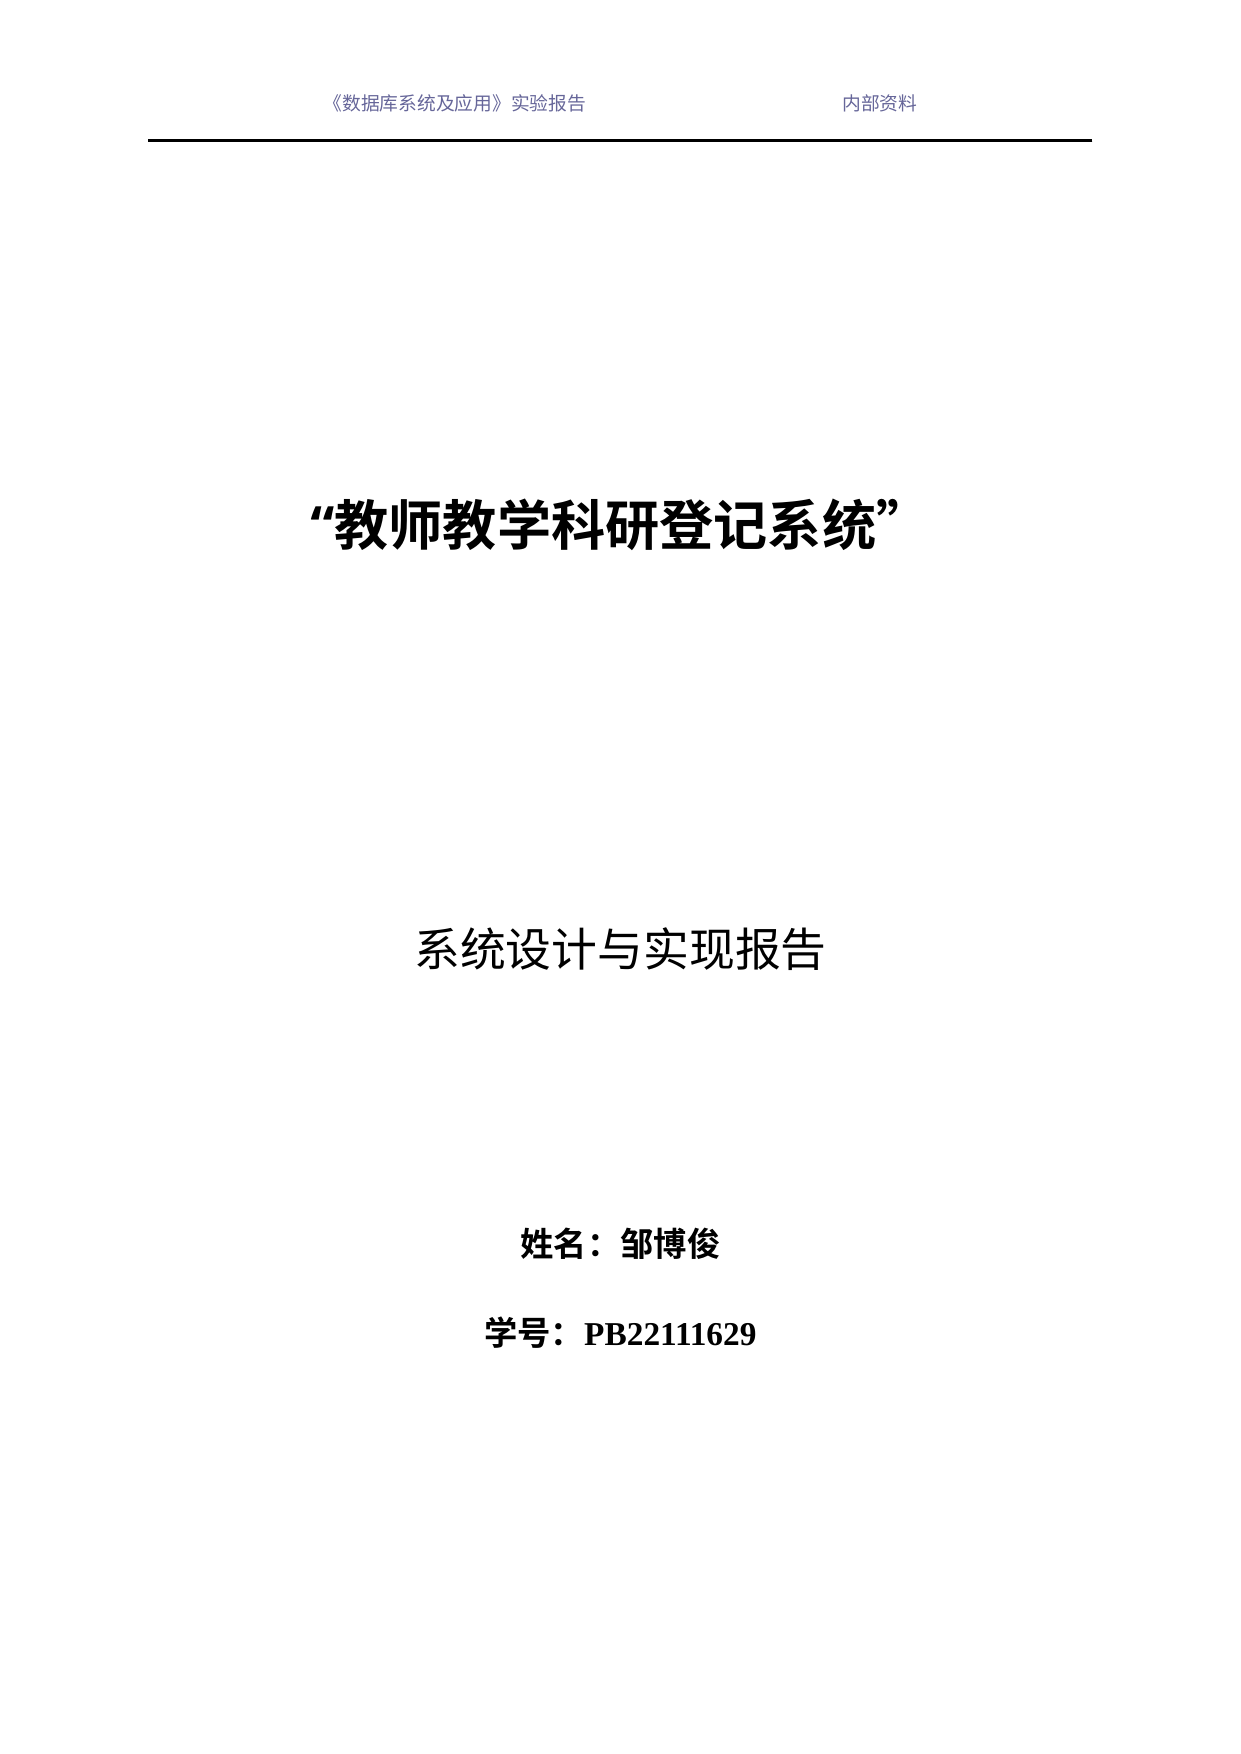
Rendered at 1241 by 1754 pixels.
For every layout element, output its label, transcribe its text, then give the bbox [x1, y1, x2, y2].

text 姓名：邹博俊 [148, 1209, 1092, 1274]
text 学号：PB22111629 [148, 1298, 1092, 1363]
text “教师教学科研登记系统” [148, 473, 1092, 571]
text 系统设计与实现报告 [148, 898, 1092, 996]
